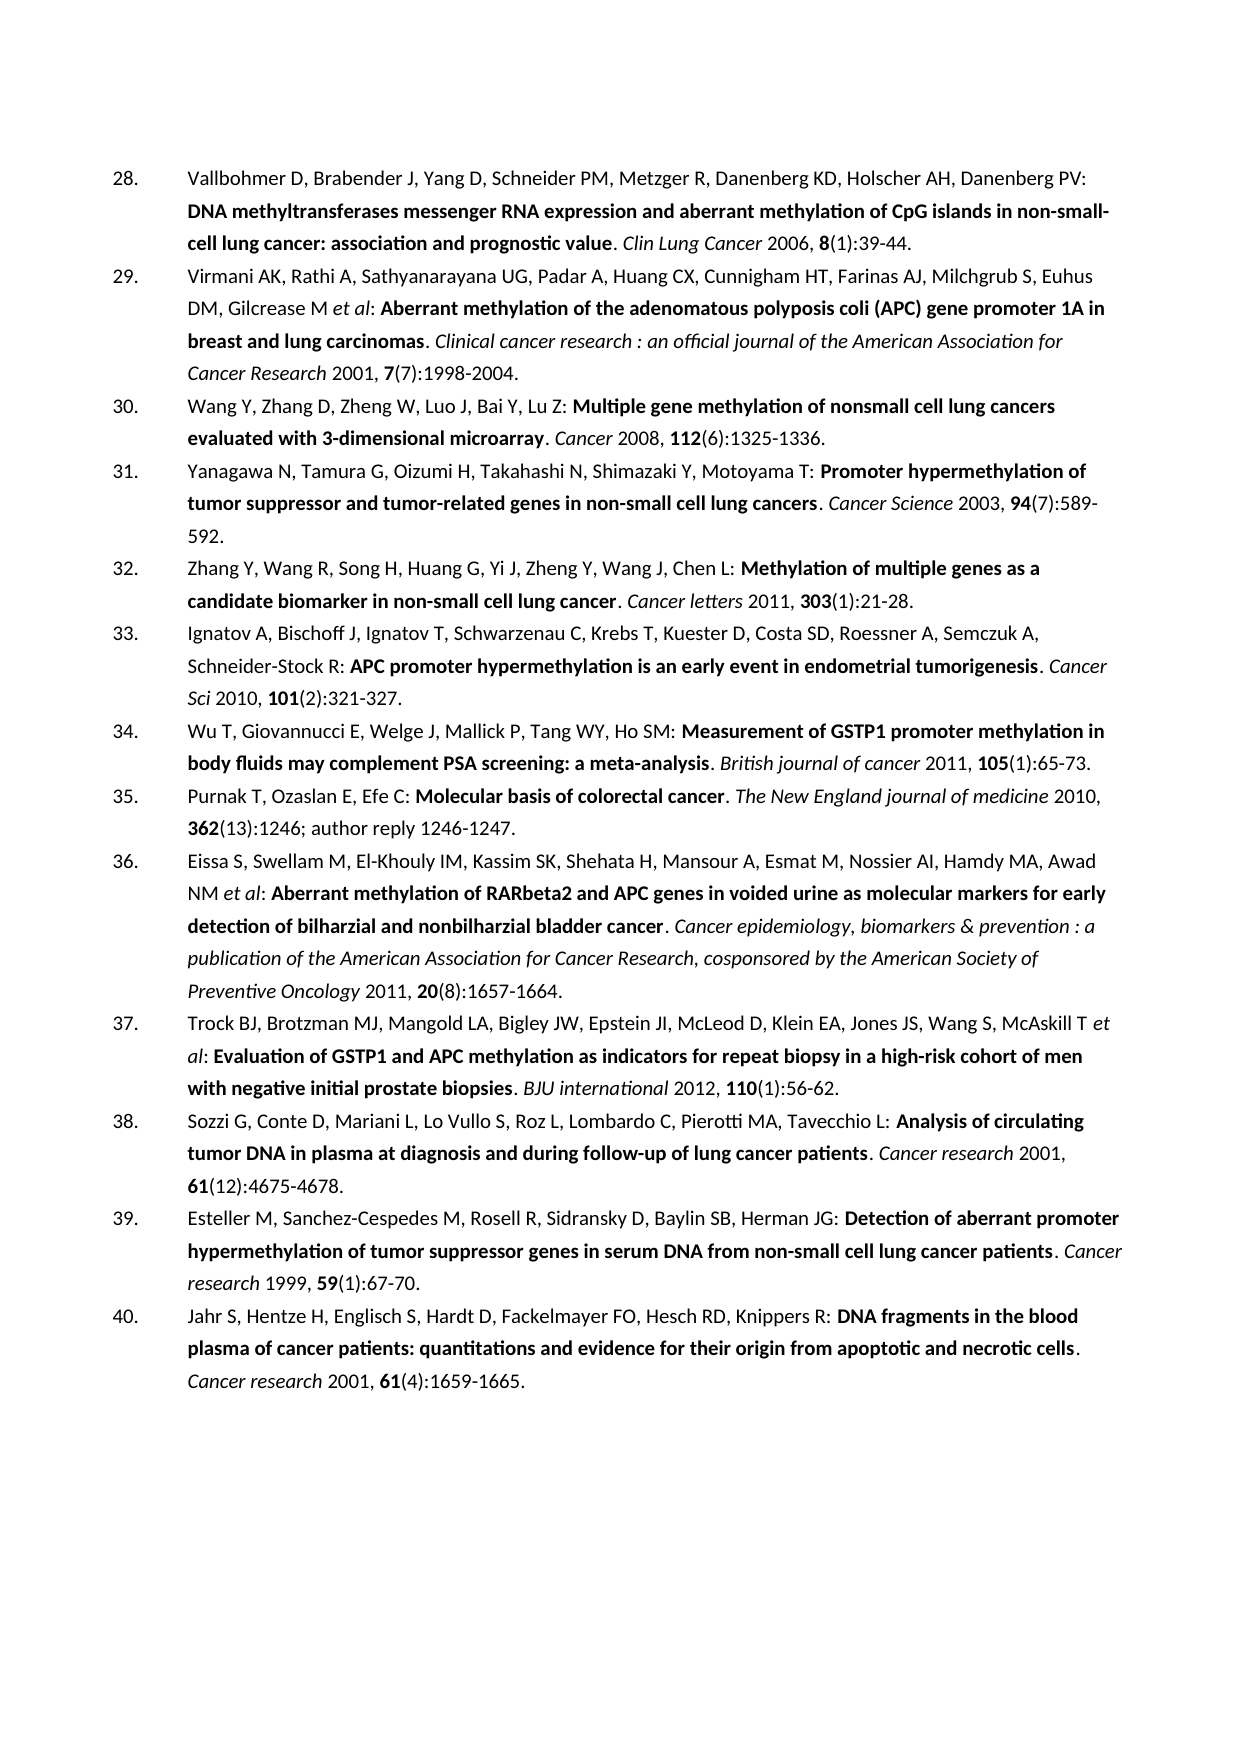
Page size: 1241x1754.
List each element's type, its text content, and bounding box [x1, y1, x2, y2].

text 30. Wang Y, Zhang D, Zheng W, Luo J, Bai Y, Lu Z: Multiple gene methylation of nonsmall cell lung cancers evaluated with 3-dimensional microarray. Cancer 2008, 112(6):1325-1336. [112, 389, 1128, 454]
text 33. Ignatov A, Bischoff J, Ignatov T, Schwarzenau C, Krebs T, Kuester D, Costa SD, Roessner A, Semczuk A, Schneider-Stock R: APC promoter hypermethylation is an early event in endometrial tumorigenesis. Cancer Sci 2010, 101(2):321-327. [112, 617, 1128, 714]
text 34. Wu T, Giovannucci E, Welge J, Mallick P, Tang WY, Ho SM: Measurement of GSTP1 promoter methylation in body fluids may complement PSA screening: a meta-analysis. British journal of cancer 2011, 105(1):65-73. [112, 714, 1128, 779]
text 31. Yanagawa N, Tamura G, Oizumi H, Takahashi N, Shimazaki Y, Motoyama T: Promoter hypermethylation of tumor suppressor and tumor-related genes in non-small cell lung cancers. Cancer Science 2003, 94(7):589-592. [112, 454, 1128, 552]
text 32. Zhang Y, Wang R, Song H, Huang G, Yi J, Zheng Y, Wang J, Chen L: Methylation of multiple genes as a candidate biomarker in non-small cell lung cancer. Cancer letters 2011, 303(1):21-28. [112, 552, 1128, 617]
text 36. Eissa S, Swellam M, El-Khouly IM, Kassim SK, Shehata H, Mansour A, Esmat M, Nossier AI, Hamdy MA, Awad NM et al: Aberrant methylation of RARbeta2 and APC genes in voided urine as molecular markers for early detection of bilharzial and nonbilharzial bladder cancer. Cancer epidemiology, biomarkers & prevention : a publication of the American Association for Cancer Research, cosponsored by the American Society of Preventive Oncology 2011, 20(8):1657-1664. [112, 844, 1128, 1007]
text 38. Sozzi G, Conte D, Mariani L, Lo Vullo S, Roz L, Lombardo C, Pierotti MA, Tavecchio L: Analysis of circulating tumor DNA in plasma at diagnosis and during follow-up of lung cancer patients. Cancer research 2001, 61(12):4675-4678. [112, 1104, 1128, 1202]
text 35. Purnak T, Ozaslan E, Efe C: Molecular basis of colorectal cancer. The New England journal of medicine 2010, 362(13):1246; author reply 1246-1247. [112, 779, 1128, 844]
text 37. Trock BJ, Brotzman MJ, Mangold LA, Bigley JW, Epstein JI, McLeod D, Klein EA, Jones JS, Wang S, McAskill T et al: Evaluation of GSTP1 and APC methylation as indicators for repeat biopsy in a high-risk cohort of men with negative initial prostate biopsies. BJU international 2012, 110(1):56-62. [112, 1007, 1128, 1104]
text 28. Vallbohmer D, Brabender J, Yang D, Schneider PM, Metzger R, Danenberg KD, Holscher AH, Danenberg PV: DNA methyltransferases messenger RNA expression and aberrant methylation of CpG islands in non-small-cell lung cancer: association and prognostic value. Clin Lung Cancer 2006, 8(1):39-44. [112, 162, 1128, 259]
text 40. Jahr S, Hentze H, Englisch S, Hardt D, Fackelmayer FO, Hesch RD, Knippers R: DNA fragments in the blood plasma of cancer patients: quantitations and evidence for their origin from apoptotic and necrotic cells. Cancer research 2001, 61(4):1659-1665. [112, 1299, 1128, 1397]
text 29. Virmani AK, Rathi A, Sathyanarayana UG, Padar A, Huang CX, Cunnigham HT, Farinas AJ, Milchgrub S, Euhus DM, Gilcrease M et al: Aberrant methylation of the adenomatous polyposis coli (APC) gene promoter 1A in breast and lung carcinomas. Clinical cancer research : an official journal of the American Association for Cancer Research 2001, 7(7):1998-2004. [112, 259, 1128, 389]
text 39. Esteller M, Sanchez-Cespedes M, Rosell R, Sidransky D, Baylin SB, Herman JG: Detection of aberrant promoter hypermethylation of tumor suppressor genes in serum DNA from non-small cell lung cancer patients. Cancer research 1999, 59(1):67-70. [112, 1202, 1128, 1299]
